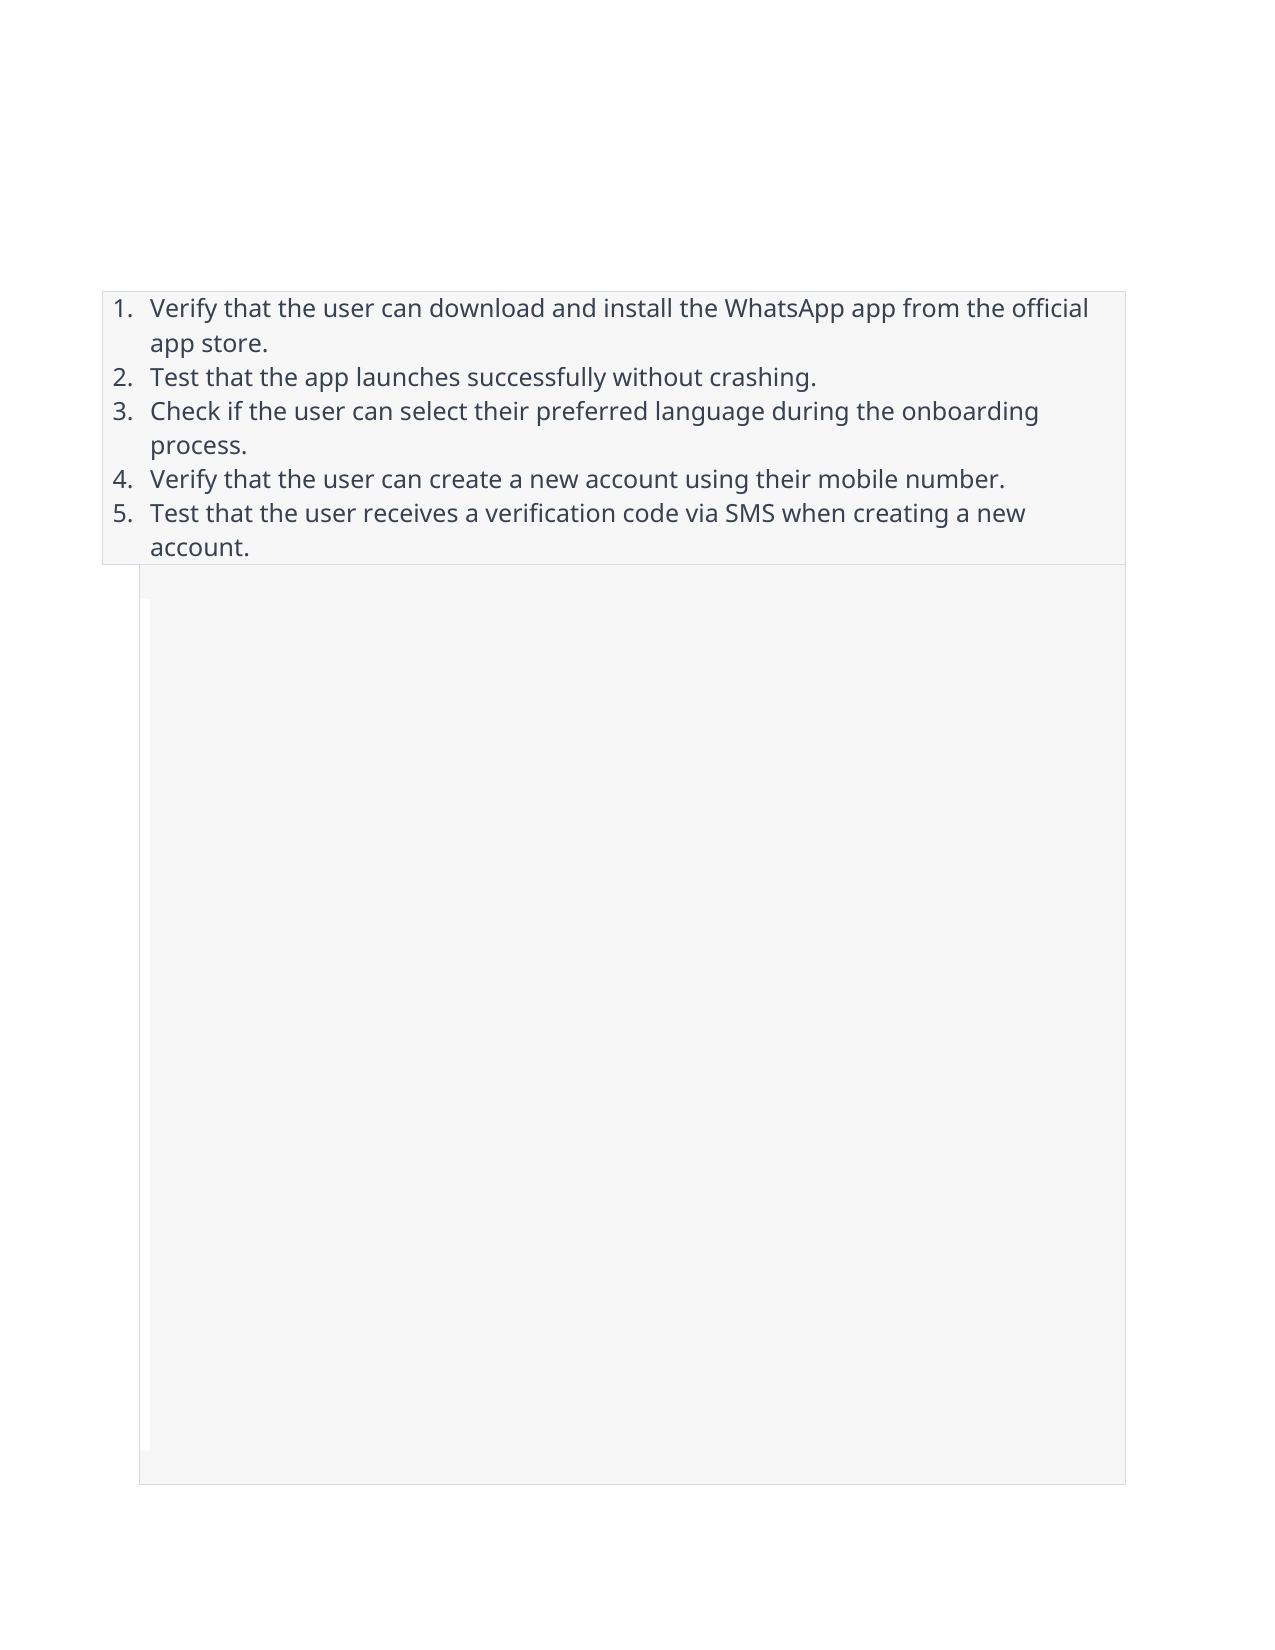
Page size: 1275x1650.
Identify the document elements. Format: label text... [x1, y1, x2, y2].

list Verify that the user can create a new account using their mobile number. [103, 461, 1125, 495]
list Verify that the user can download and install the WhatsApp app from the official app store. [103, 292, 1125, 359]
list Check if the user can select their preferred language during the onboarding process. [103, 393, 1125, 461]
list Test that the user receives a verification code via SMS when creating a new account. [103, 495, 1125, 564]
list Test that the app launches successfully without crashing. [103, 359, 1125, 393]
